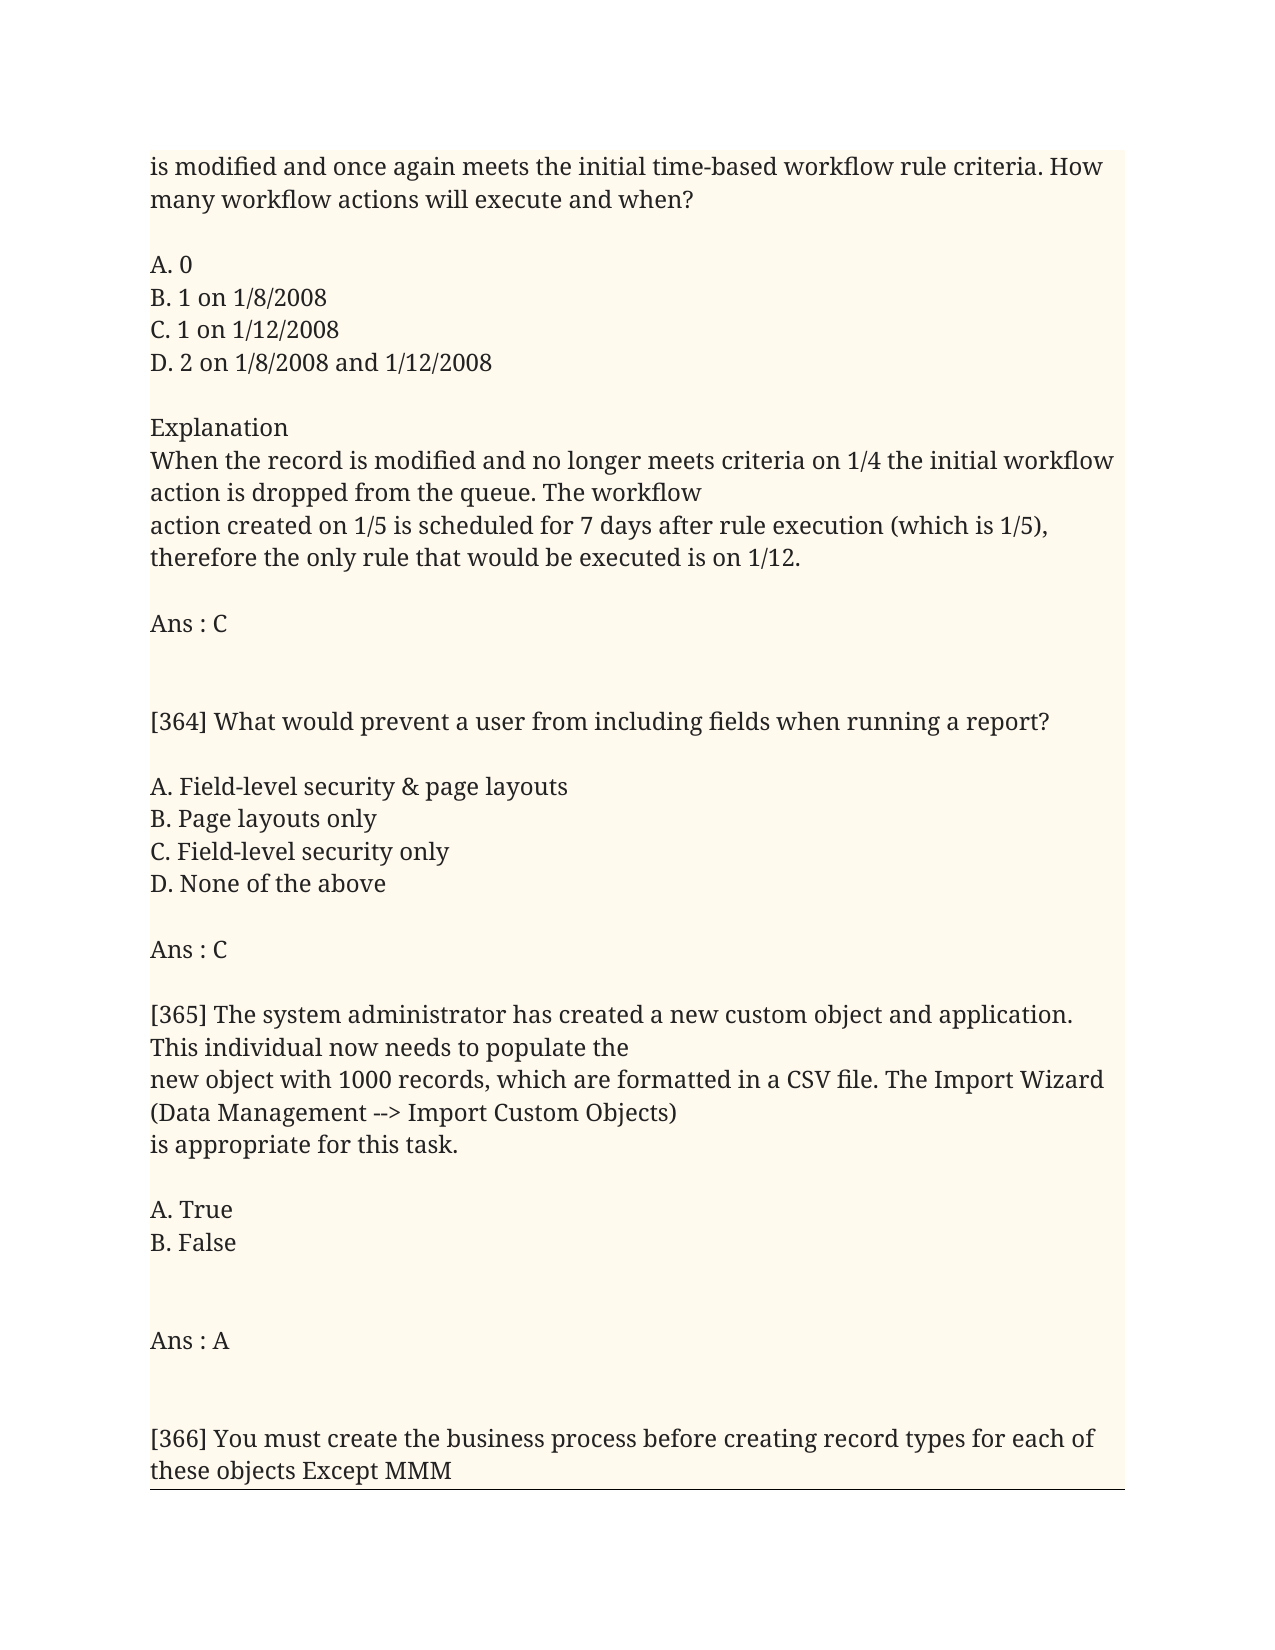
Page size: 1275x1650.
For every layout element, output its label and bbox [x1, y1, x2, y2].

text [150, 150, 1125, 1489]
